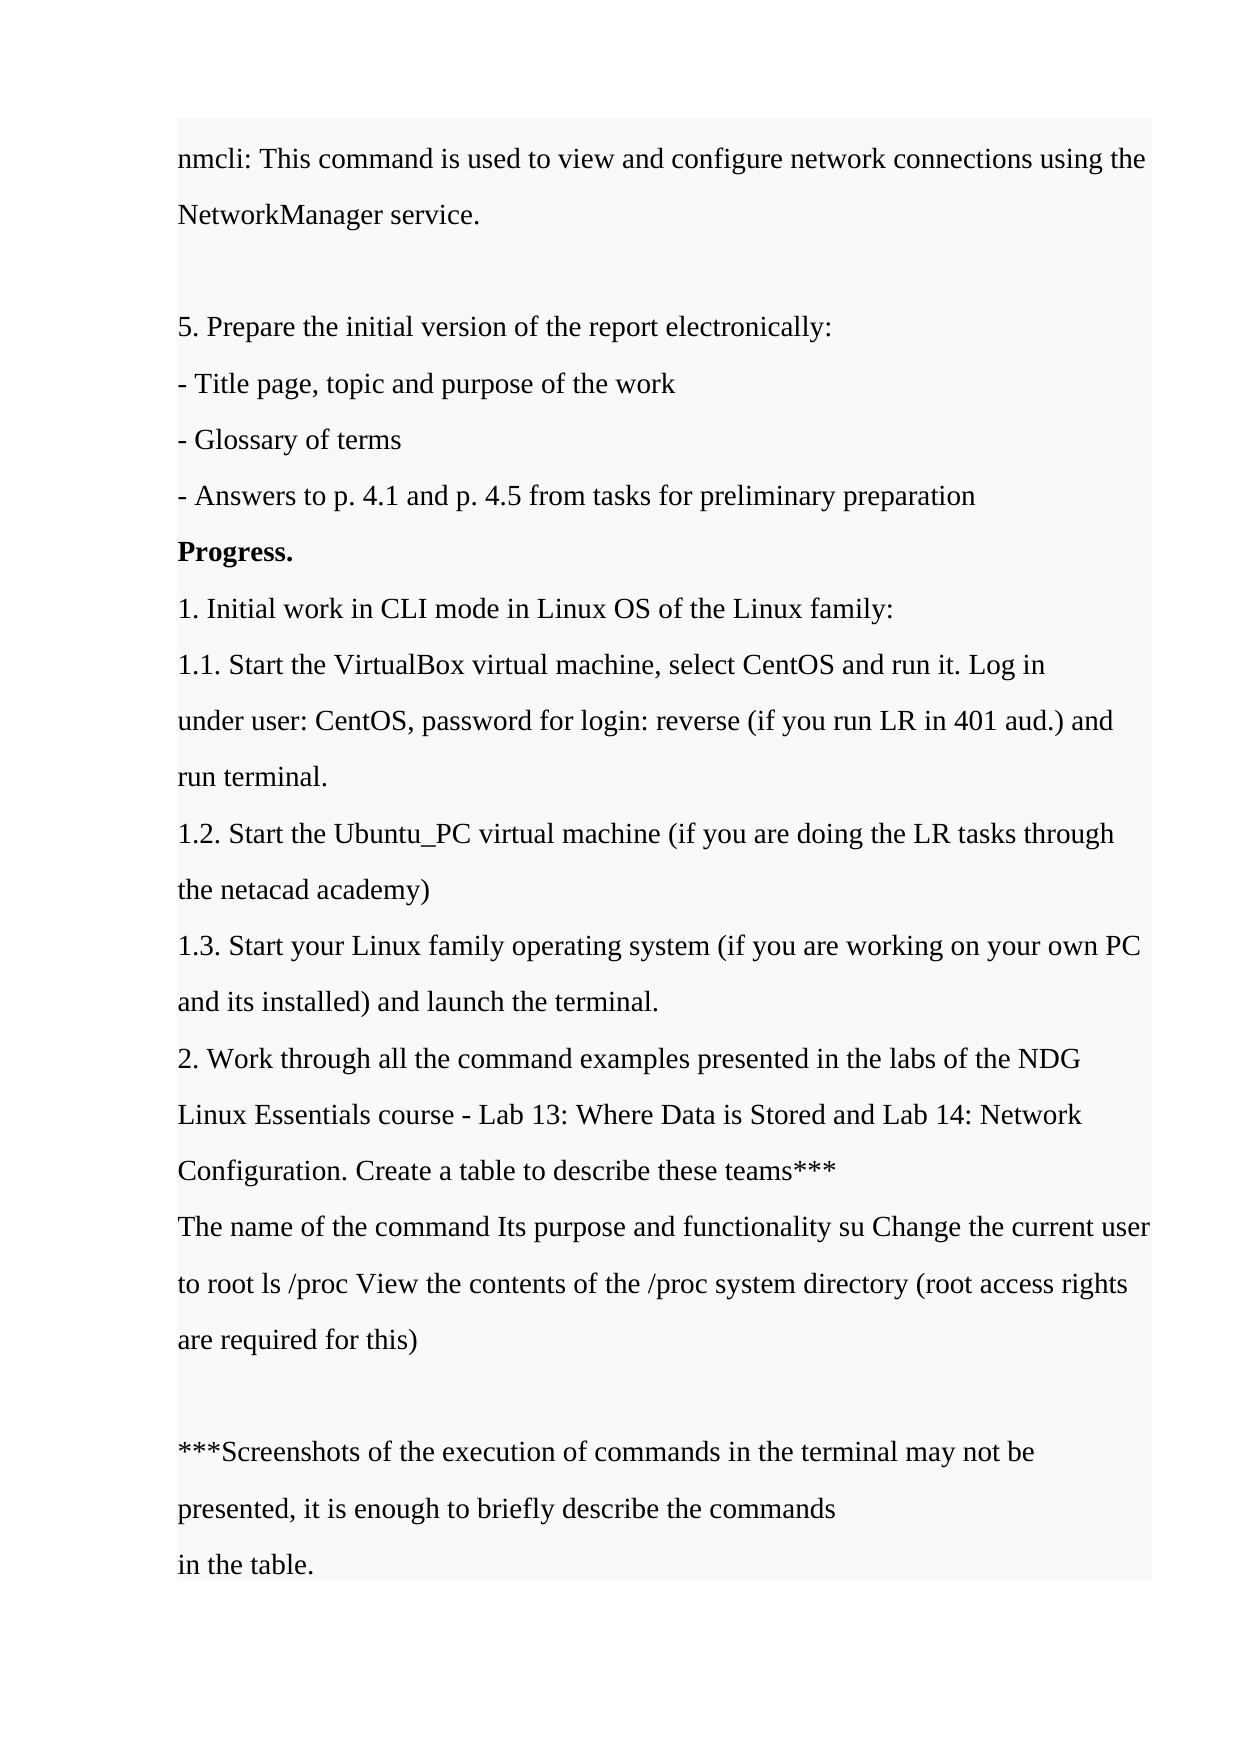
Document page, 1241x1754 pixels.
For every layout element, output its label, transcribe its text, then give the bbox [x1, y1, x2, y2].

text - Answers to p. 4.1 and p. 4.5 from tasks for preliminary preparation [177, 456, 1152, 512]
text ***Screenshots of the execution of commands in the terminal may not be presented, it is enough to briefly describe the commands [177, 1412, 1152, 1524]
text in the table. [177, 1524, 1152, 1581]
text - Title page, topic and purpose of the work [177, 343, 1152, 399]
text 1.1. Start the VirtualBox virtual machine, select CentOS and run it. Log in [177, 624, 1152, 681]
text 1. Initial work in CLI mode in Linux OS of the Linux family: [177, 568, 1152, 624]
text 5. Prepare the initial version of the report electronically: [177, 287, 1152, 343]
text 1.3. Start your Linux family operating system (if you are working on your own PC and its installed) and launch the terminal. [177, 906, 1152, 1018]
text The name of the command Its purpose and functionality su Change the current user to root ls /proc View the contents of the /proc system directory (root access rights are required for this) [177, 1187, 1152, 1356]
text - Glossary of terms [177, 399, 1152, 456]
text under user: CentOS, password for login: reverse (if you run LR in 401 aud.) and run terminal. [177, 681, 1152, 793]
text 1.2. Start the Ubuntu_PC virtual machine (if you are doing the LR tasks through the netacad academy) [177, 793, 1152, 906]
text Progress. [177, 512, 1152, 568]
text nmcli: This command is used to view and configure network connections using the NetworkManager service. [177, 118, 1152, 231]
text 2. Work through all the command examples presented in the labs of the NDG Linux Essentials course - Lab 13: Where Data is Stored and Lab 14: Network Configuration. Create a table to describe these teams*** [177, 1018, 1152, 1187]
